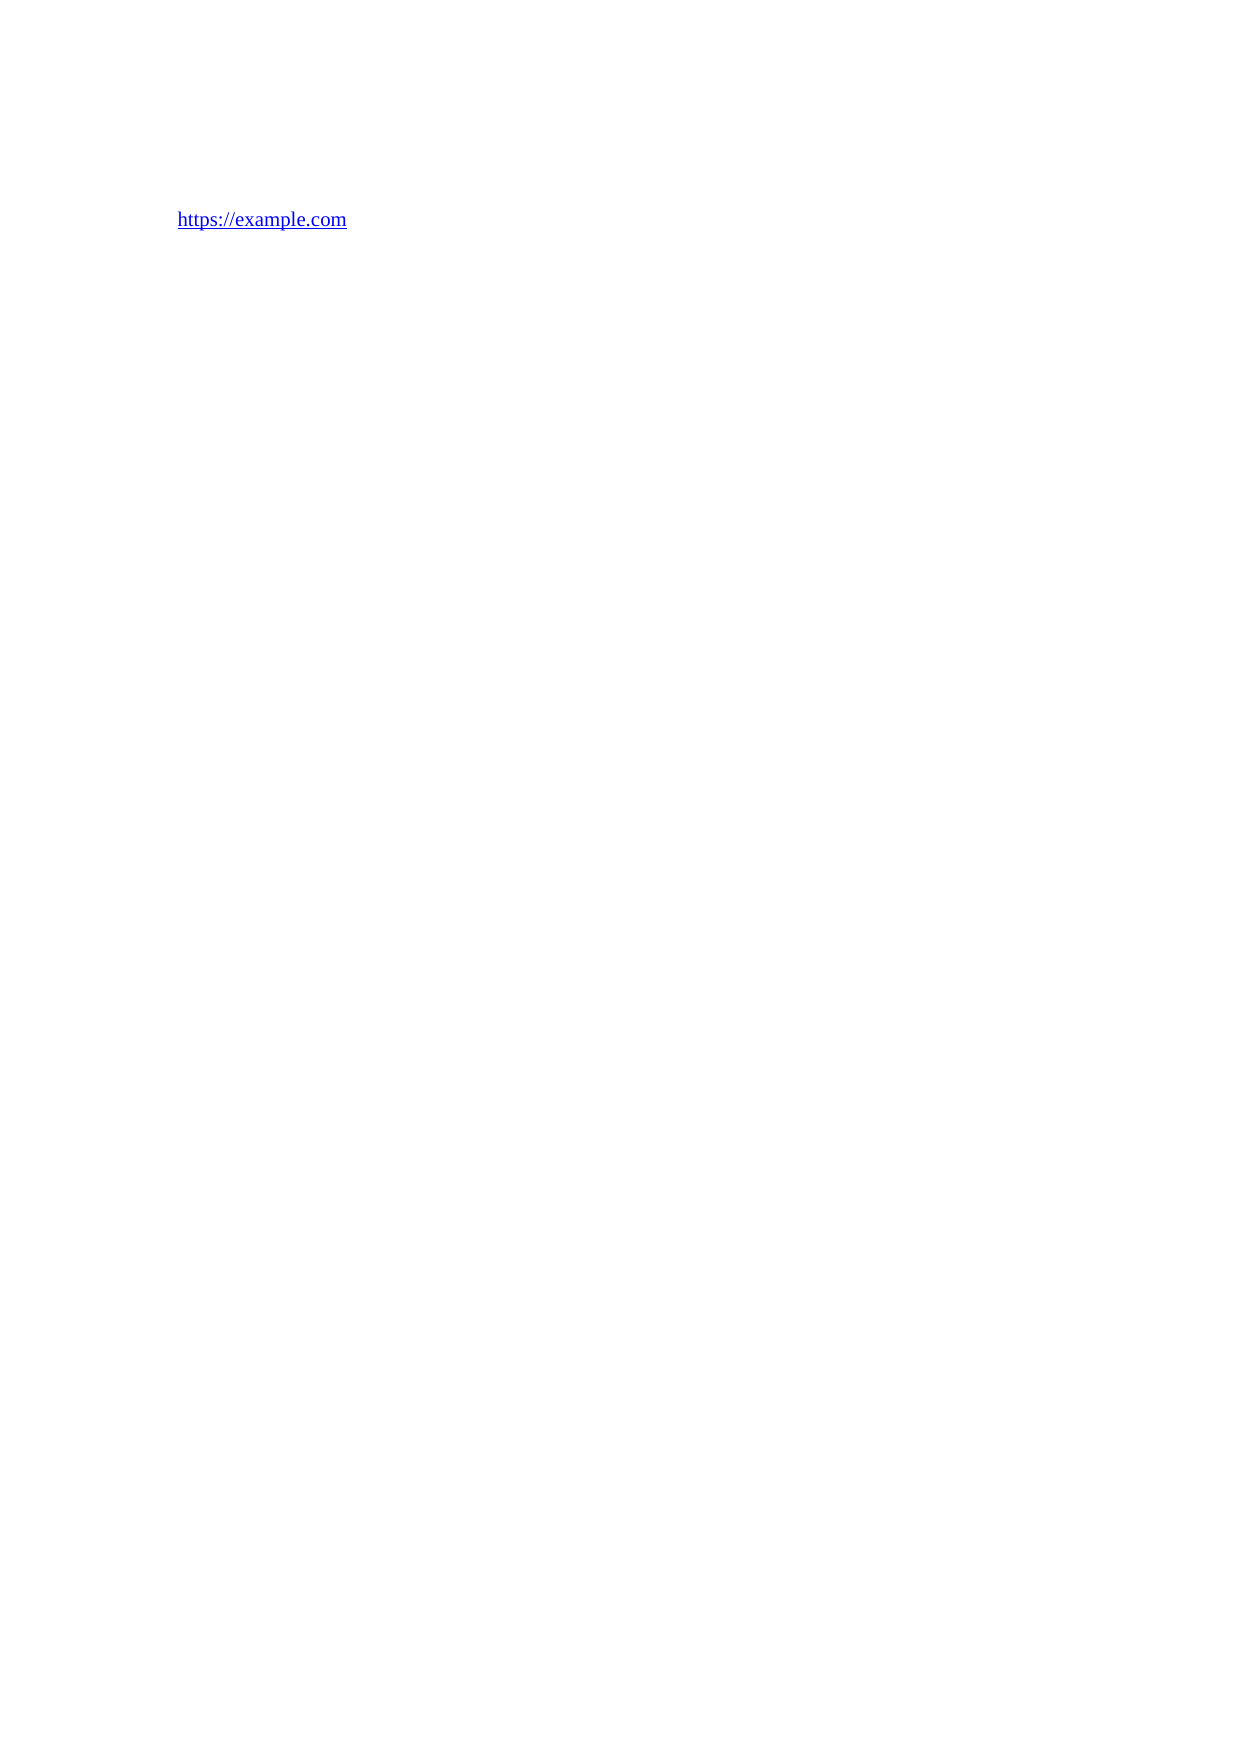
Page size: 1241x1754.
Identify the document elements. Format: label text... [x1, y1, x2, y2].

text https://example.com [177, 207, 1063, 231]
